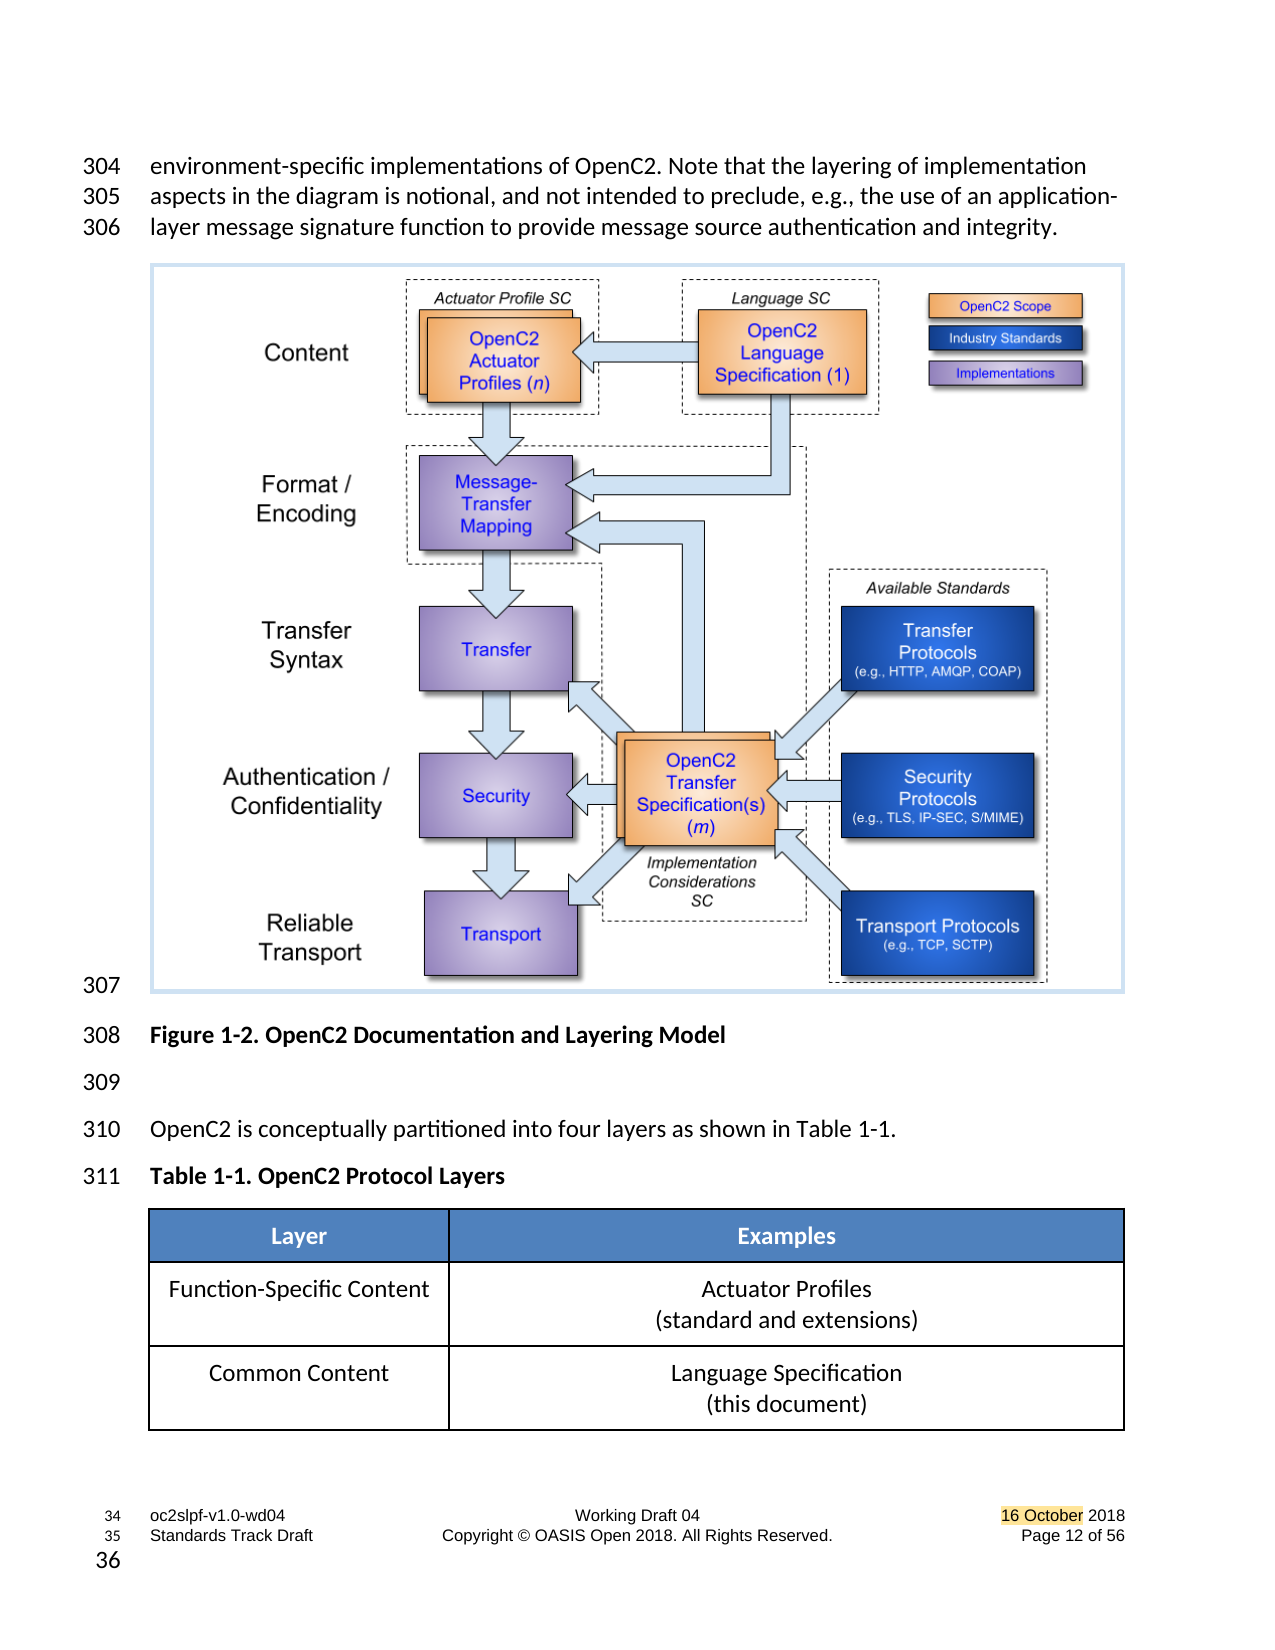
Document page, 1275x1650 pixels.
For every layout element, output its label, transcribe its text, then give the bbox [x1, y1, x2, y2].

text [150, 150, 1125, 242]
picture [154, 267, 1121, 989]
table_header Examples [450, 1210, 1123, 1261]
table_cell Common Content [150, 1347, 448, 1429]
text OpenC2 is conceptually partitioned into four layers as shown in Table 1-1. [150, 1113, 1125, 1144]
text Table 1-1. OpenC2 Protocol Layers [150, 1161, 1125, 1191]
table_cell Actuator Profiles (standard and extensions) [450, 1263, 1123, 1345]
text Figure 1-2. OpenC2 Documentation and Layering Model [150, 1019, 1125, 1049]
table_cell Function-Specific Content [150, 1263, 448, 1345]
table_cell Language Specification (this document) [450, 1347, 1123, 1429]
table_header Layer [150, 1210, 448, 1261]
